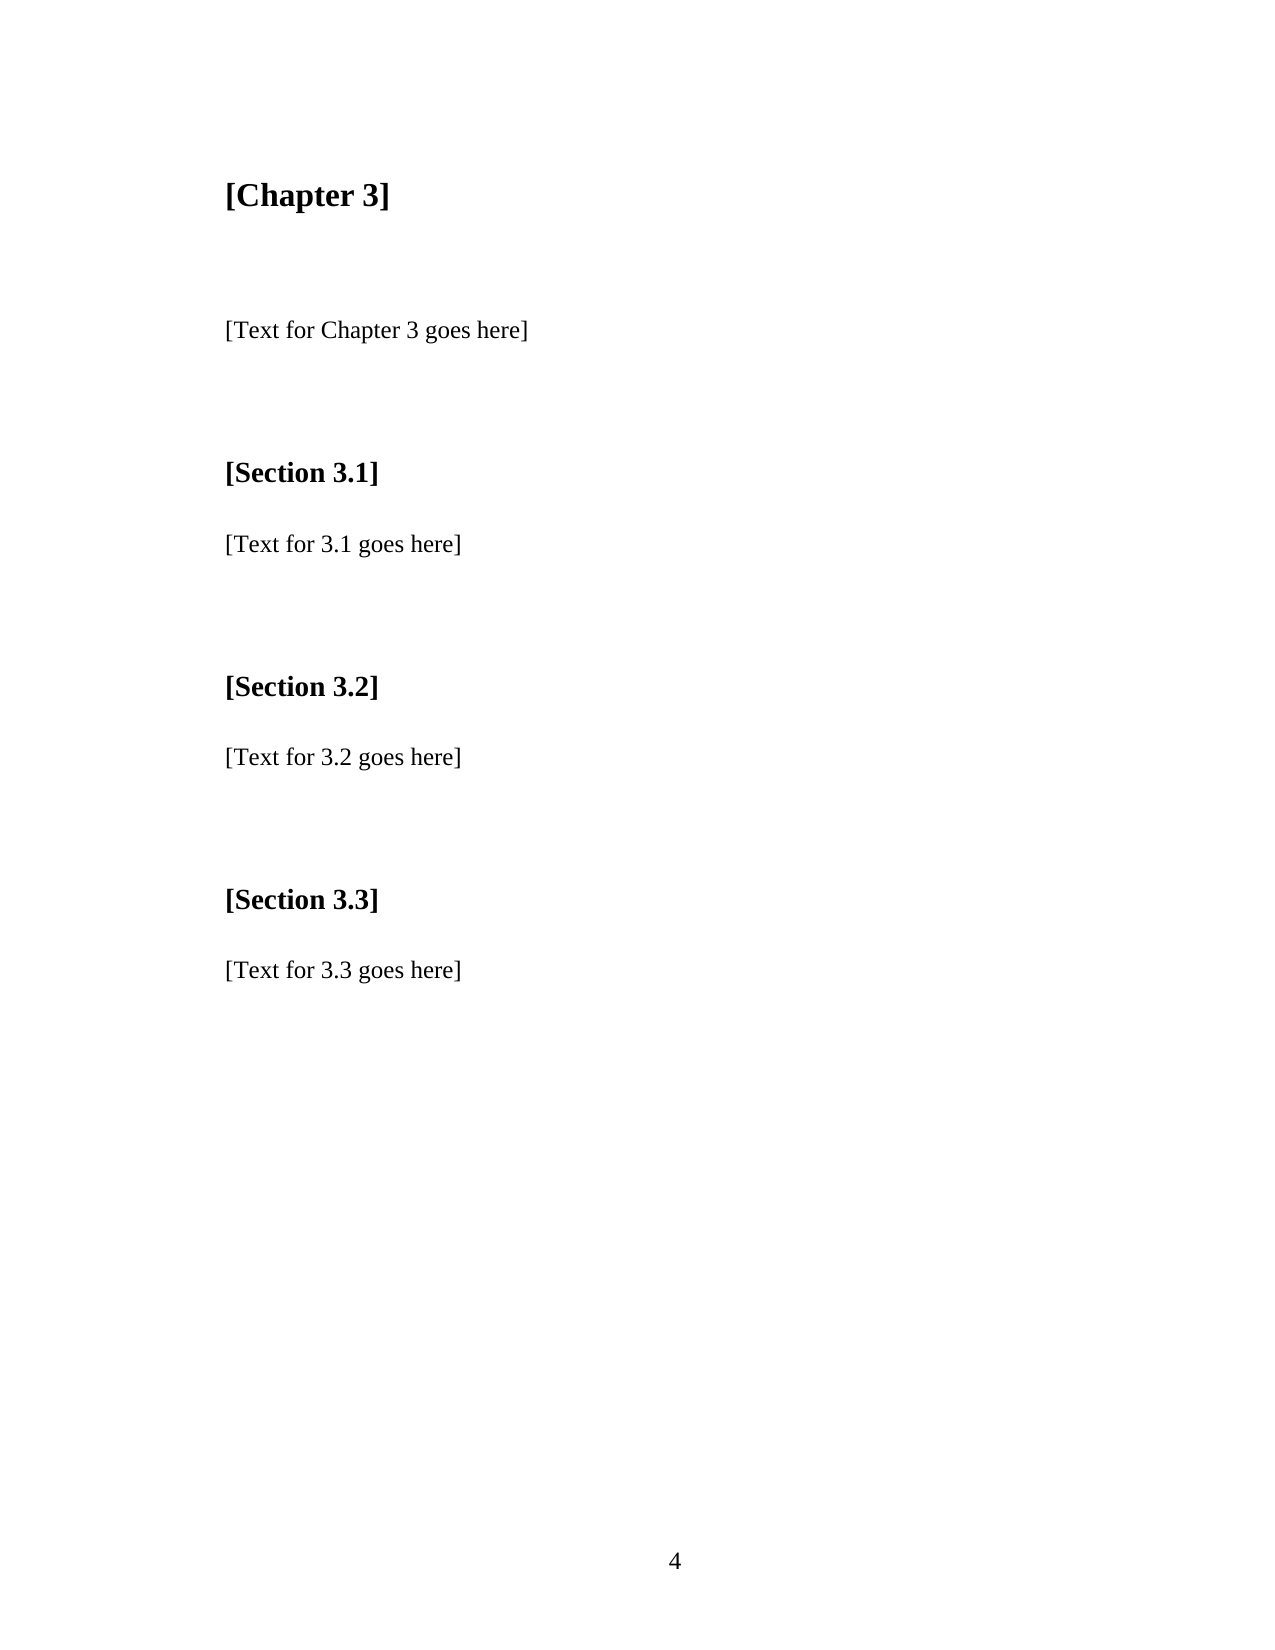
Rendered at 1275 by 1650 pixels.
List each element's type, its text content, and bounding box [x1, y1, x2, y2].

text [Text for 3.3 goes here] [225, 955, 1125, 984]
subtitle [Section 3.2] [225, 669, 1125, 702]
subtitle [Section 3.3] [225, 882, 1125, 916]
text [Text for 3.1 goes here] [225, 529, 1125, 557]
text [Text for Chapter 3 goes here] [225, 315, 1125, 344]
subtitle [Chapter 3] [225, 175, 1125, 213]
subtitle [Section 3.1] [225, 455, 1125, 489]
text [Text for 3.2 goes here] [225, 742, 1125, 771]
